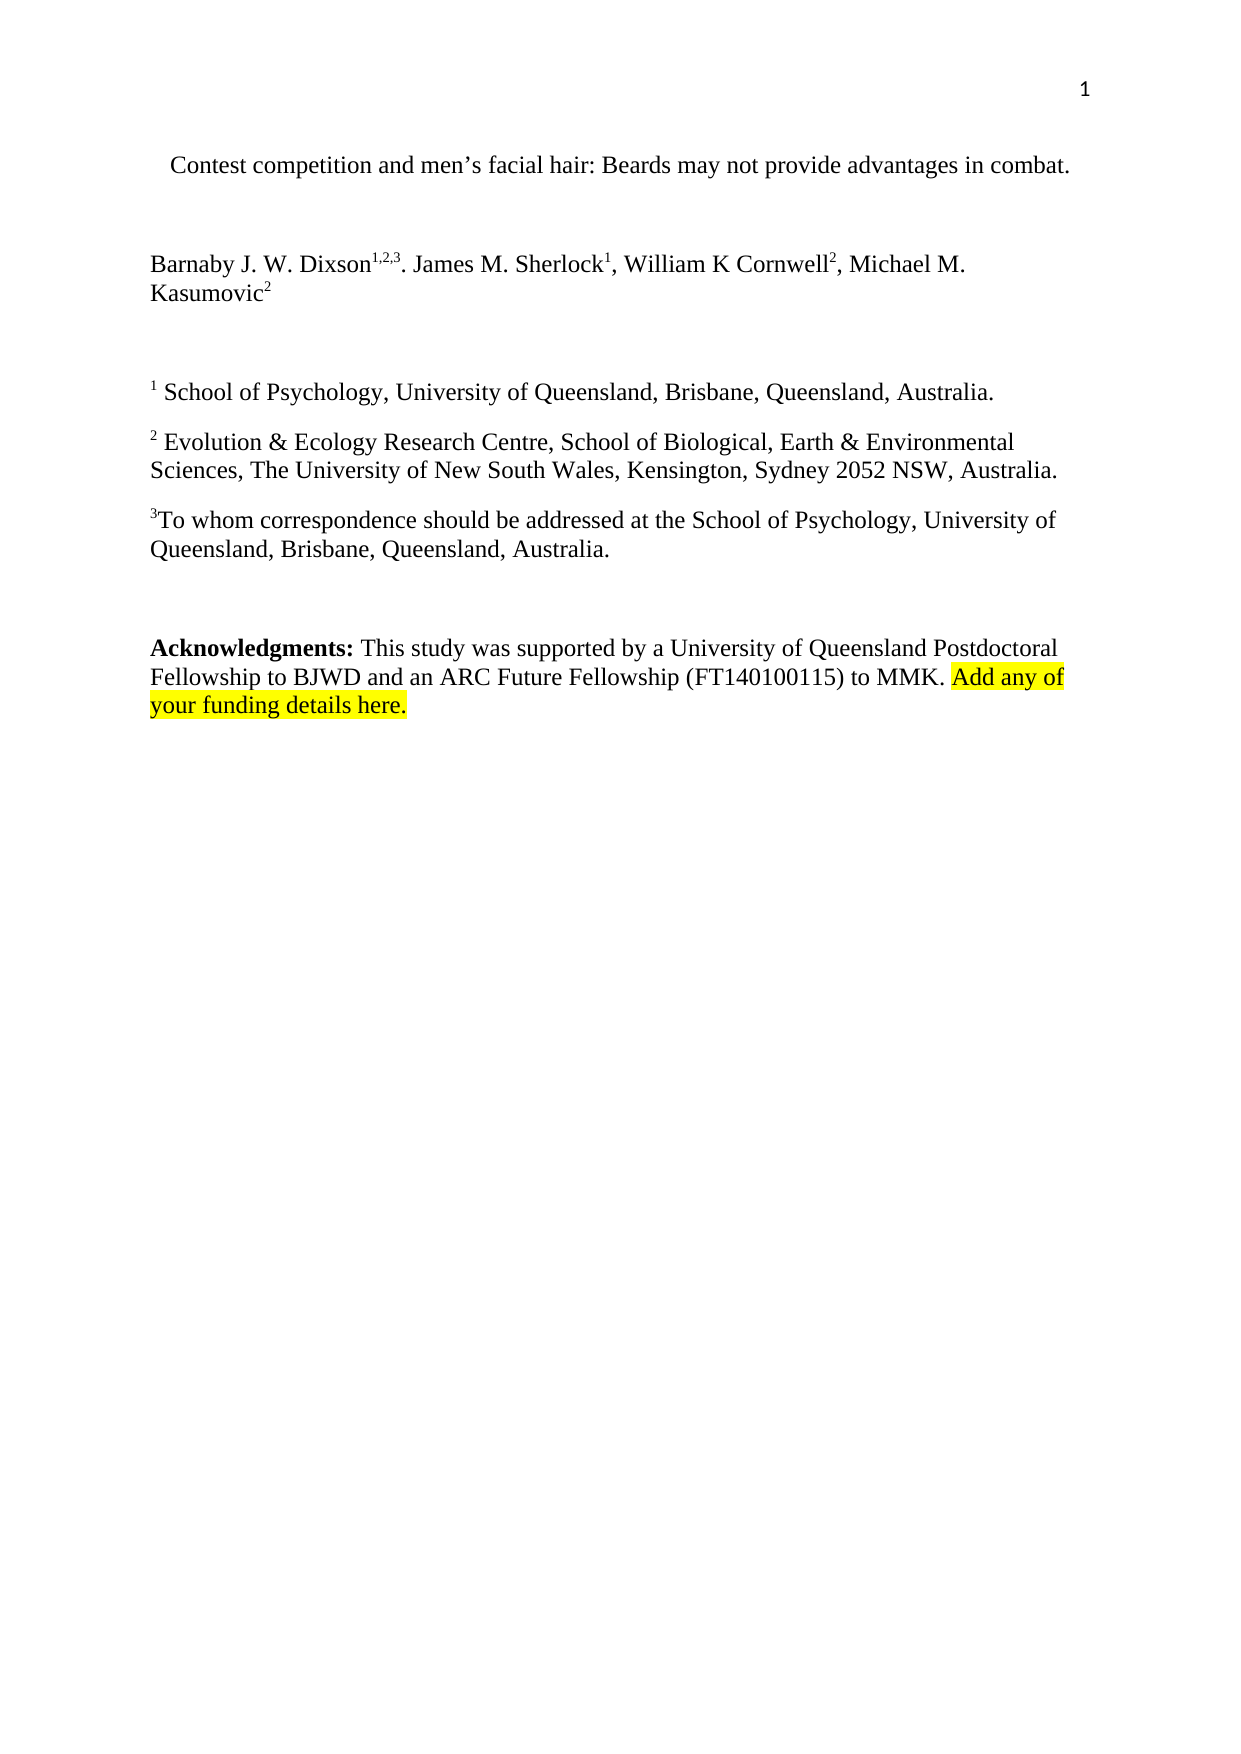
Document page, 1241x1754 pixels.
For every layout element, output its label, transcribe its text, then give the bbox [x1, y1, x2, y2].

text 3To whom correspondence should be addressed at the School of Psychology, University of Queensland, Brisbane, Queensland, Australia. [150, 505, 1090, 562]
text Barnaby J. W. Dixson1,2,3. James M. Sherlock1, William K Cornwell2, Michael M. Kasumovic2 [150, 249, 1090, 307]
text 2 Evolution & Ecology Research Centre, School of Biological, Earth & Environmental Sciences, The University of New South Wales, Kensington, Sydney 2052 NSW, Australia. [150, 427, 1090, 484]
text 1 School of Psychology, University of Queensland, Brisbane, Queensland, Australia. [150, 377, 1090, 406]
text Contest competition and men’s facial hair: Beards may not provide advantages in combat. [150, 150, 1090, 179]
text Acknowledgments: This study was supported by a University of Queensland Postdoctoral Fellowship to BJWD and an ARC Future Fellowship (FT140100115) to MMK. Add any of your funding details here. [150, 633, 1090, 719]
